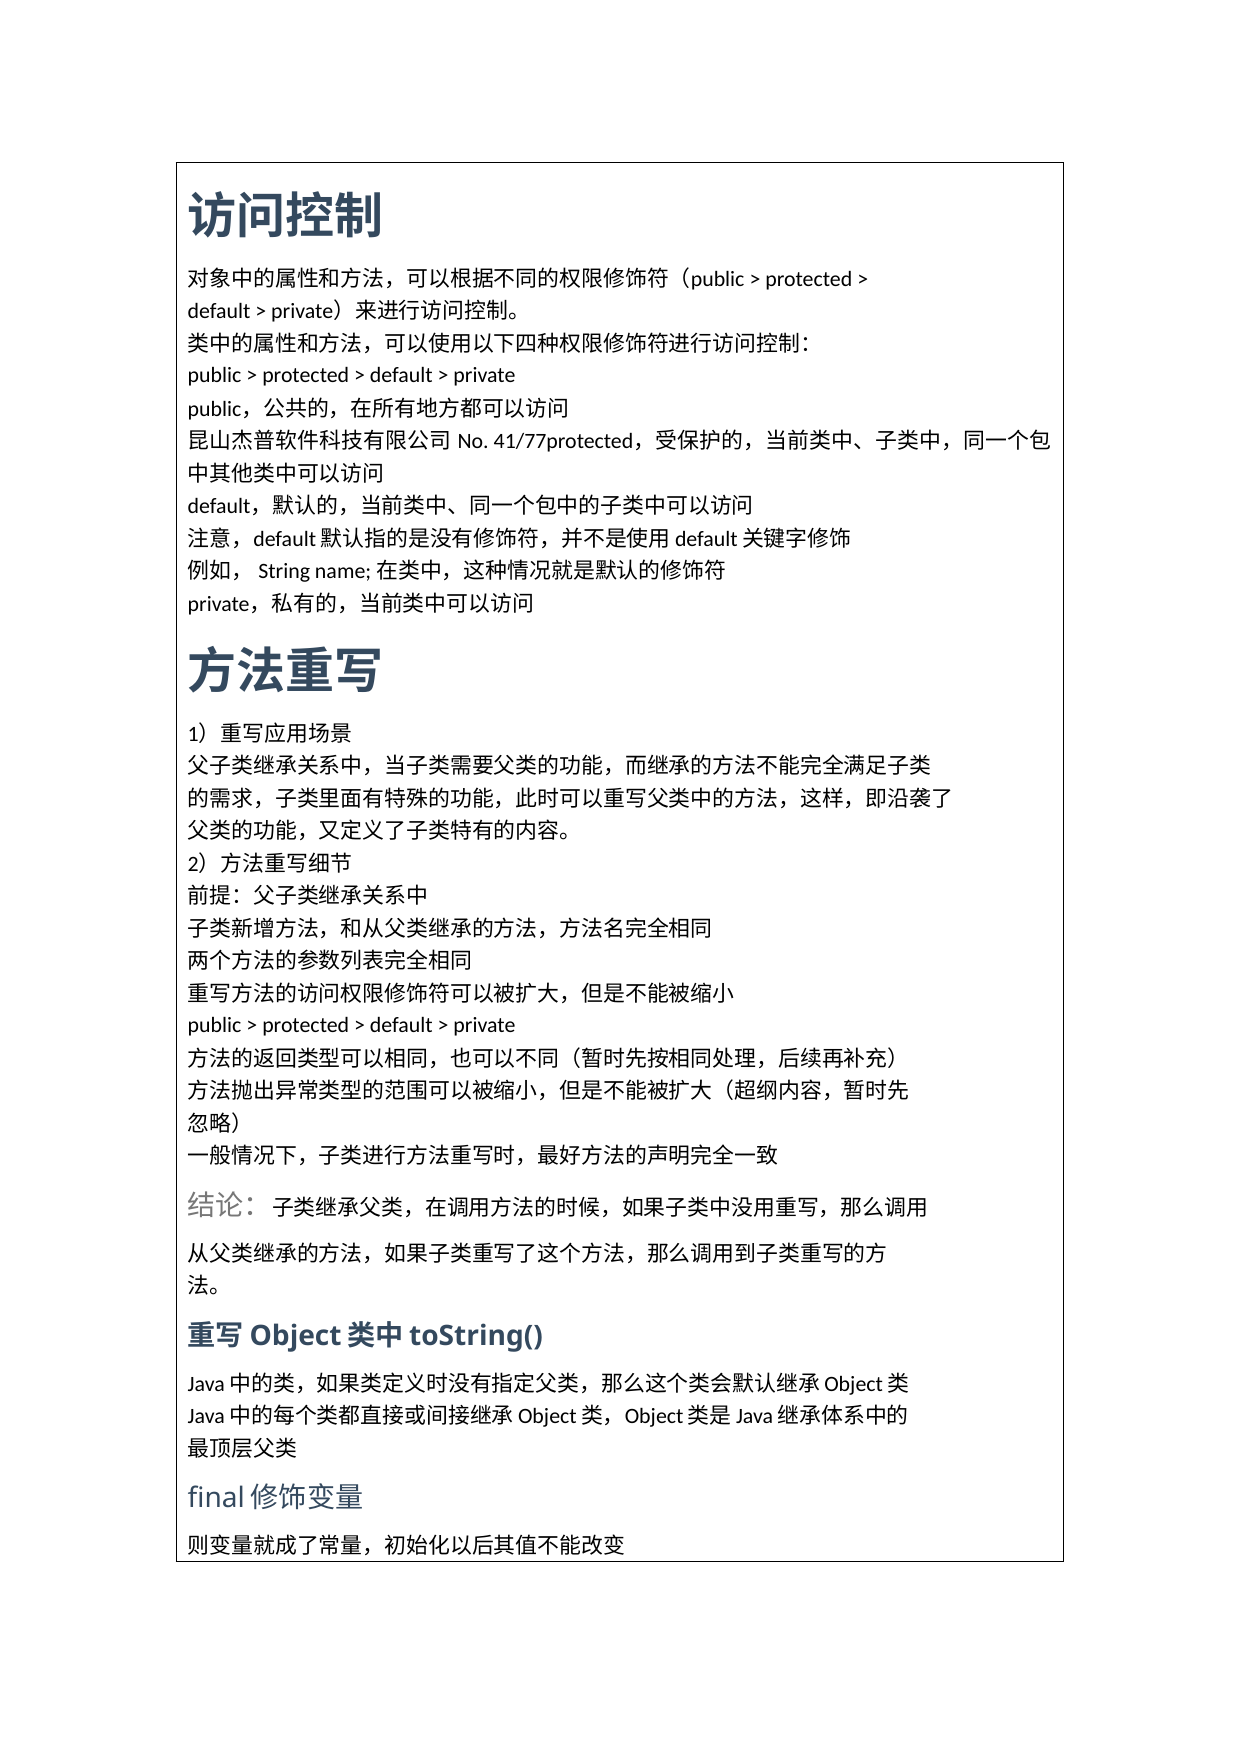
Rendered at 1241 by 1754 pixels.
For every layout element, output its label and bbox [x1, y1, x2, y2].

table_header [177, 163, 1063, 1561]
